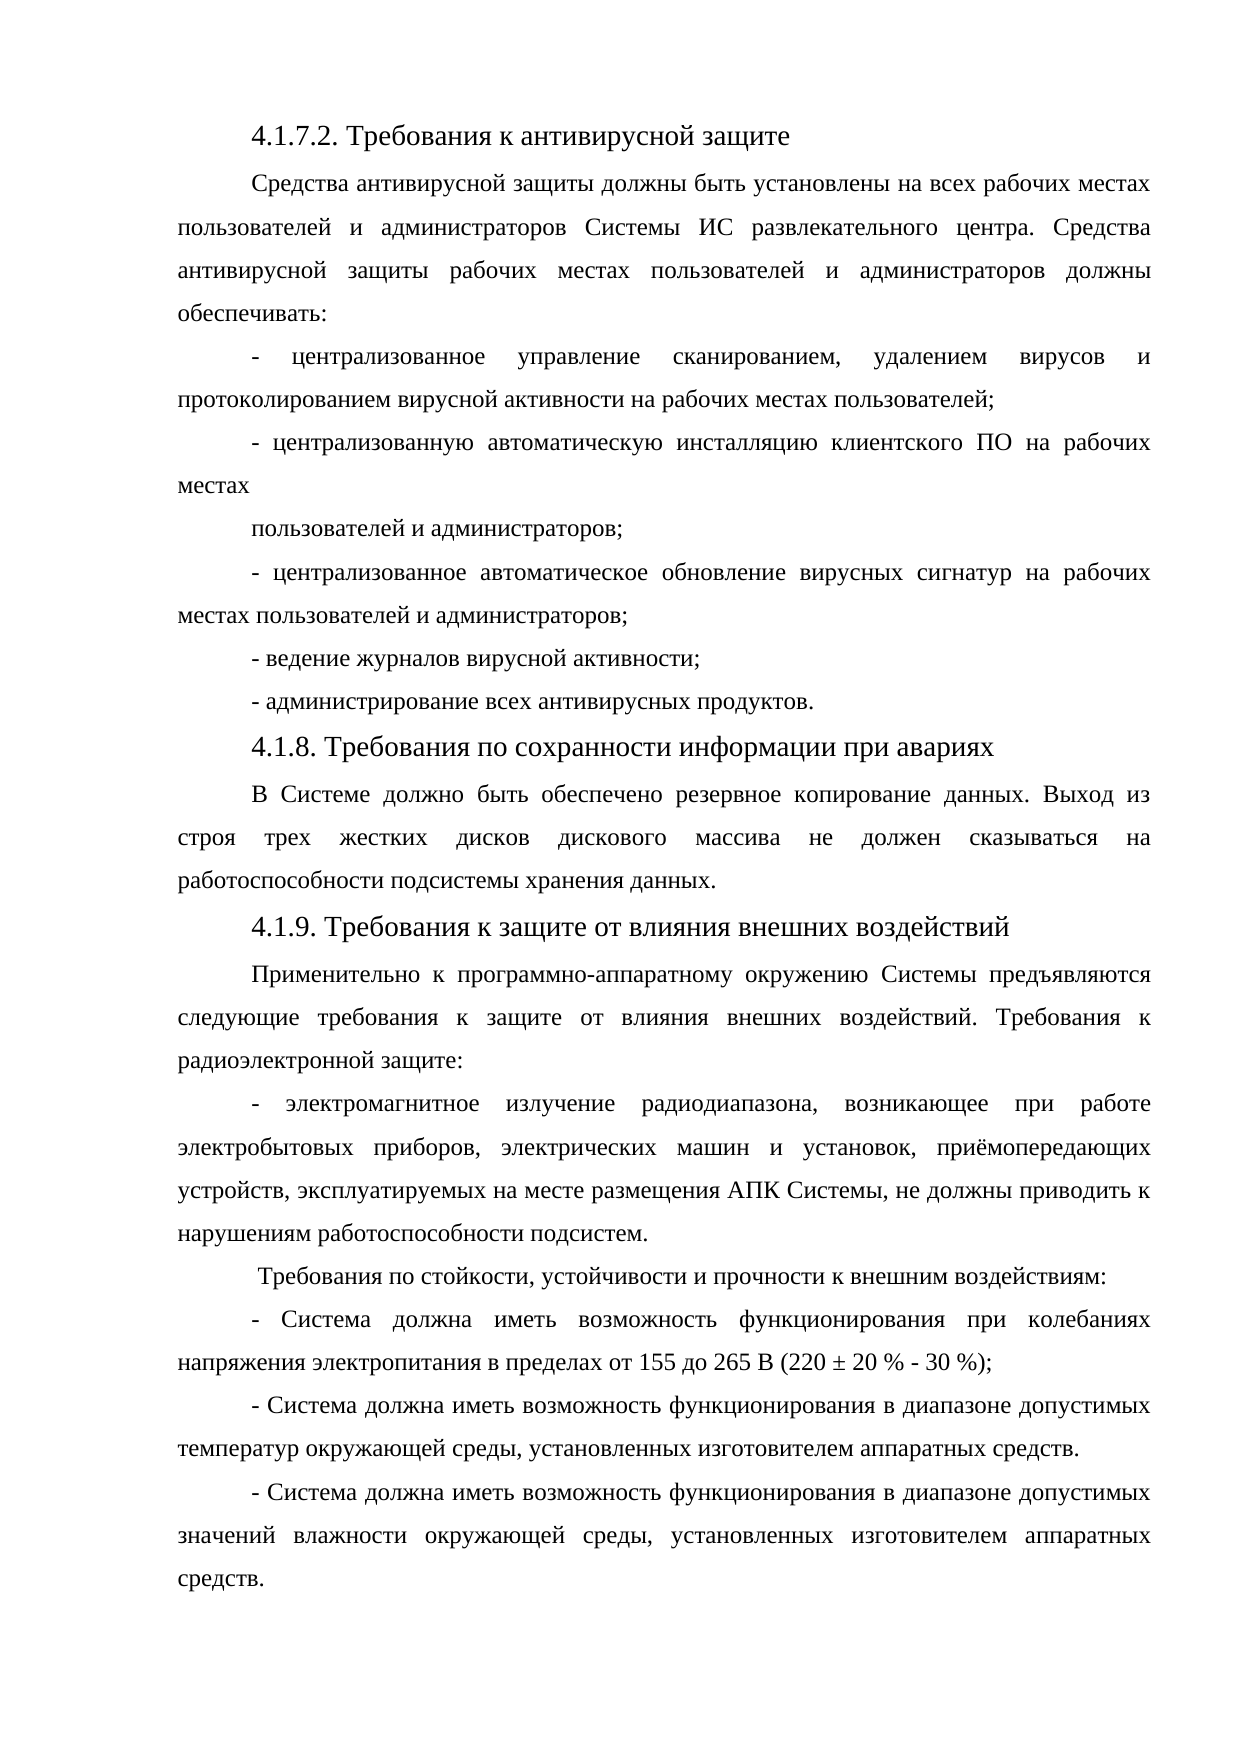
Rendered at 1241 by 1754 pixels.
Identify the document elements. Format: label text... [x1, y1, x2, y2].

text В Системе должно быть обеспечено резервное копирование данных. Выход из строя трех жестких дисков дискового массива не должен сказываться на работоспособности подсистемы хранения данных. [177, 779, 1152, 894]
text Требования по стойкости, устойчивости и прочности к внешним воздействиям: [177, 1261, 1152, 1290]
text - Система должна иметь возможность функционирования в диапазоне допустимых температур окружающей среды, установленных изготовителем аппаратных средств. [177, 1390, 1152, 1462]
text - централизованную автоматическую инсталляцию клиентского ПО на рабочих местах [177, 427, 1152, 499]
text - ведение журналов вирусной активности; [177, 643, 1152, 672]
text - централизованное управление сканированием, удалением вирусов и протоколированием вирусной активности на рабочих местах пользователей; [177, 341, 1152, 413]
text пользователей и администраторов; [177, 513, 1152, 542]
text - электромагнитное излучение радиодиапазона, возникающее при работе электробытовых приборов, электрических машин и установок, приёмопередающих устройств, эксплуатируемых на месте размещения АПК Системы, не должны приводить к нарушениям работоспособности подсистем. [177, 1088, 1152, 1247]
text 4.1.7.2. Требования к антивирусной защите [177, 118, 1152, 152]
text - централизованное автоматическое обновление вирусных сигнатур на рабочих местах пользователей и администраторов; [177, 557, 1152, 628]
text Применительно к программно-аппаратному окружению Системы предъявляются следующие требования к защите от влияния внешних воздействий. Требования к радиоэлектронной защите: [177, 959, 1152, 1074]
text Средства антивирусной защиты должны быть установлены на всех рабочих местах пользователей и администраторов Системы ИС развлекательного центра. Средства антивирусной защиты рабочих местах пользователей и администраторов должны обеспечивать: [177, 168, 1152, 327]
text 4.1.8. Требования по сохранности информации при авариях [177, 729, 1152, 763]
text 4.1.9. Требования к защите от влияния внешних воздействий [177, 909, 1152, 942]
text - Система должна иметь возможность функционирования при колебаниях напряжения электропитания в пределах от 155 до 265 В (220 ± 20 % - 30 %); [177, 1304, 1152, 1376]
text - администрирование всех антивирусных продуктов. [177, 686, 1152, 715]
text - Система должна иметь возможность функционирования в диапазоне допустимых значений влажности окружающей среды, установленных изготовителем аппаратных средств. [177, 1477, 1152, 1592]
